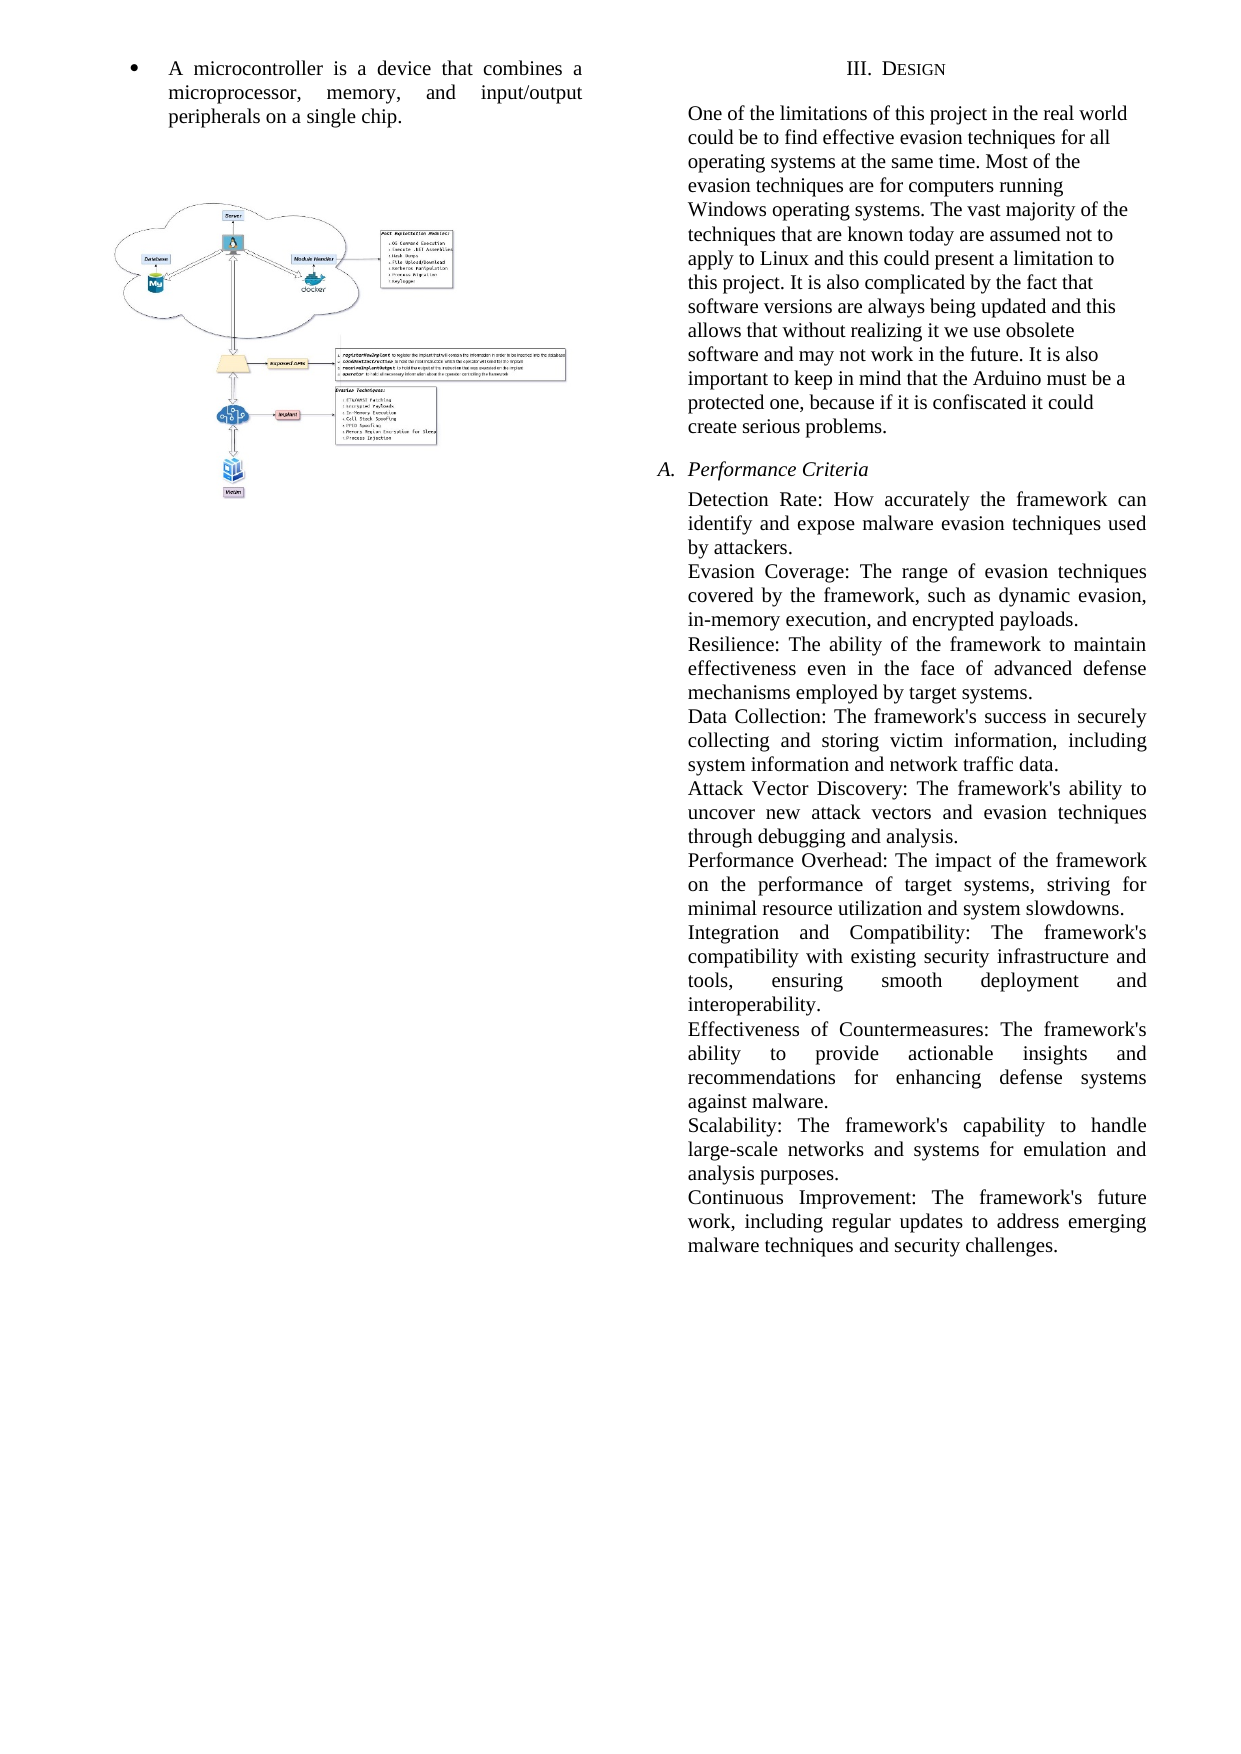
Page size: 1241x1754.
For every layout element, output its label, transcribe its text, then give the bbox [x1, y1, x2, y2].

text Continuous Improvement: The framework's future work, including regular updates to address emerging malware techniques and security challenges. [688, 1185, 1147, 1257]
subtitle Performance Criteria [658, 457, 1147, 481]
text Resilience: The ability of the framework to maintain effectiveness even in the face of advanced defense mechanisms employed by target systems. [688, 631, 1147, 704]
text Evasion Coverage: The range of evasion techniques covered by the framework, such as dynamic evasion, in-memory execution, and encrypted payloads. [688, 559, 1147, 631]
subtitle One of the limitations of this project in the real world could be to find effective evasion techniques for all operating systems at the same time. Most of the evasion techniques are for computers running Windows operating systems. The vast majority of the techniques that are known today are assumed not to apply to Linux and this could present a limitation to this project. It is also complicated by the fact that software versions are always being updated and this allows that without realizing it we use obsolete software and may not work in the future. It is also important to keep in mind that the Arduino must be a protected one, because if it is confiscated it could create serious problems. [688, 101, 1147, 438]
text Integration and Compatibility: The framework's compatibility with existing security infrastructure and tools, ensuring smooth deployment and interoperability. [688, 920, 1147, 1016]
picture [96, 200, 580, 498]
text Effectiveness of Countermeasures: The framework's ability to provide actionable insights and recommendations for enhancing defense systems against malware. [688, 1016, 1147, 1113]
subtitle Design [658, 56, 1147, 80]
text Attack Vector Discovery: The framework's ability to uncover new attack vectors and evasion techniques through debugging and analysis. [688, 776, 1147, 848]
text Scalability: The framework's capability to handle large-scale networks and systems for emulation and analysis purposes. [688, 1113, 1147, 1185]
text Data Collection: The framework's success in securely collecting and storing victim information, including system information and network traffic data. [688, 704, 1147, 776]
list A microcontroller is a device that combines a microprocessor, memory, and input/output peripherals on a single chip. [131, 56, 583, 128]
text Detection Rate: How accurately the framework can identify and expose malware evasion techniques used by attackers. [688, 487, 1147, 559]
text Performance Overhead: The impact of the framework on the performance of target systems, striving for minimal resource utilization and system slowdowns. [688, 848, 1147, 920]
